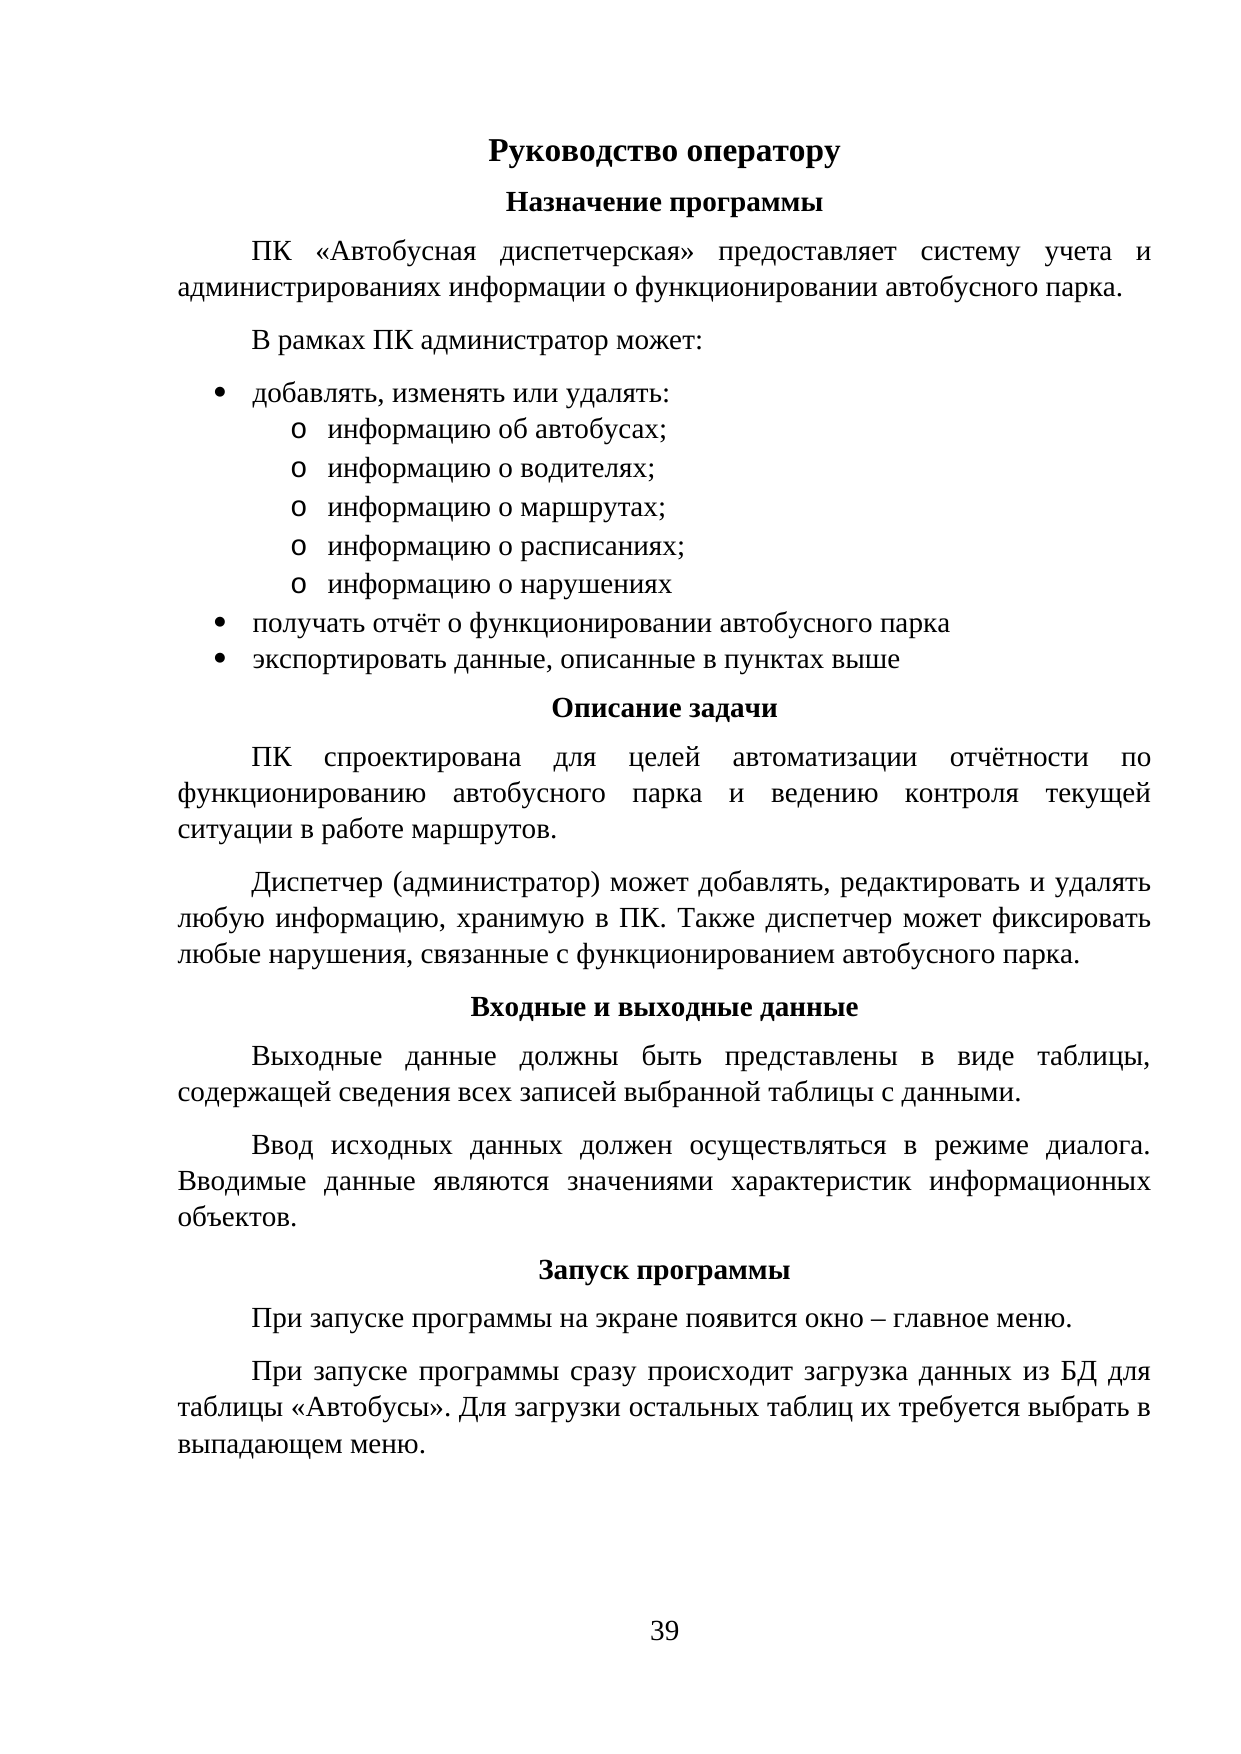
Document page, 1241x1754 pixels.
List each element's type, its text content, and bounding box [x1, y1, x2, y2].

list добавлять, изменять или удалять: [215, 375, 1152, 408]
subtitle Описание задачи [177, 690, 1152, 724]
list экспортировать данные, описанные в пунктах выше [215, 642, 1152, 675]
list информацию о расписаниях; [290, 528, 1152, 564]
list информацию о водителях; [290, 450, 1152, 486]
list информацию о маршрутах; [290, 489, 1152, 525]
list информацию об автобусах; [290, 411, 1152, 447]
list информацию о нарушениях [290, 567, 1152, 603]
subtitle Руководство оператору [177, 131, 1152, 169]
text При запуске программы на экране появится окно – главное меню. [177, 1301, 1152, 1334]
text ПК спроектирована для целей автоматизации отчётности по функционированию автобусного парка и ведению контроля текущей ситуации в работе маршрутов. [177, 739, 1152, 845]
text Ввод исходных данных должен осуществляться в режиме диалога. Вводимые данные являются значениями характеристик информационных объектов. [177, 1127, 1152, 1233]
list получать отчёт о функционировании автобусного парка [215, 605, 1152, 639]
subtitle Входные и выходные данные [177, 989, 1152, 1023]
text При запуске программы сразу происходит загрузка данных из БД для таблицы «Автобусы». Для загрузки остальных таблиц их требуется выбрать в выпадающем меню. [177, 1353, 1152, 1459]
text В рамках ПК администратор может: [177, 322, 1152, 356]
subtitle Запуск программы [177, 1252, 1152, 1286]
text Выходные данные должны быть представлены в виде таблицы, содержащей сведения всех записей выбранной таблицы с данными. [177, 1038, 1152, 1108]
subtitle Назначение программы [177, 184, 1152, 218]
text ПК «Автобусная диспетчерская» предоставляет систему учета и администрированиях информации о функционировании автобусного парка. [177, 233, 1152, 303]
text Диспетчер (администратор) может добавлять, редактировать и удалять любую информацию, хранимую в ПК. Также диспетчер может фиксировать любые нарушения, связанные с функционированием автобусного парка. [177, 864, 1152, 970]
